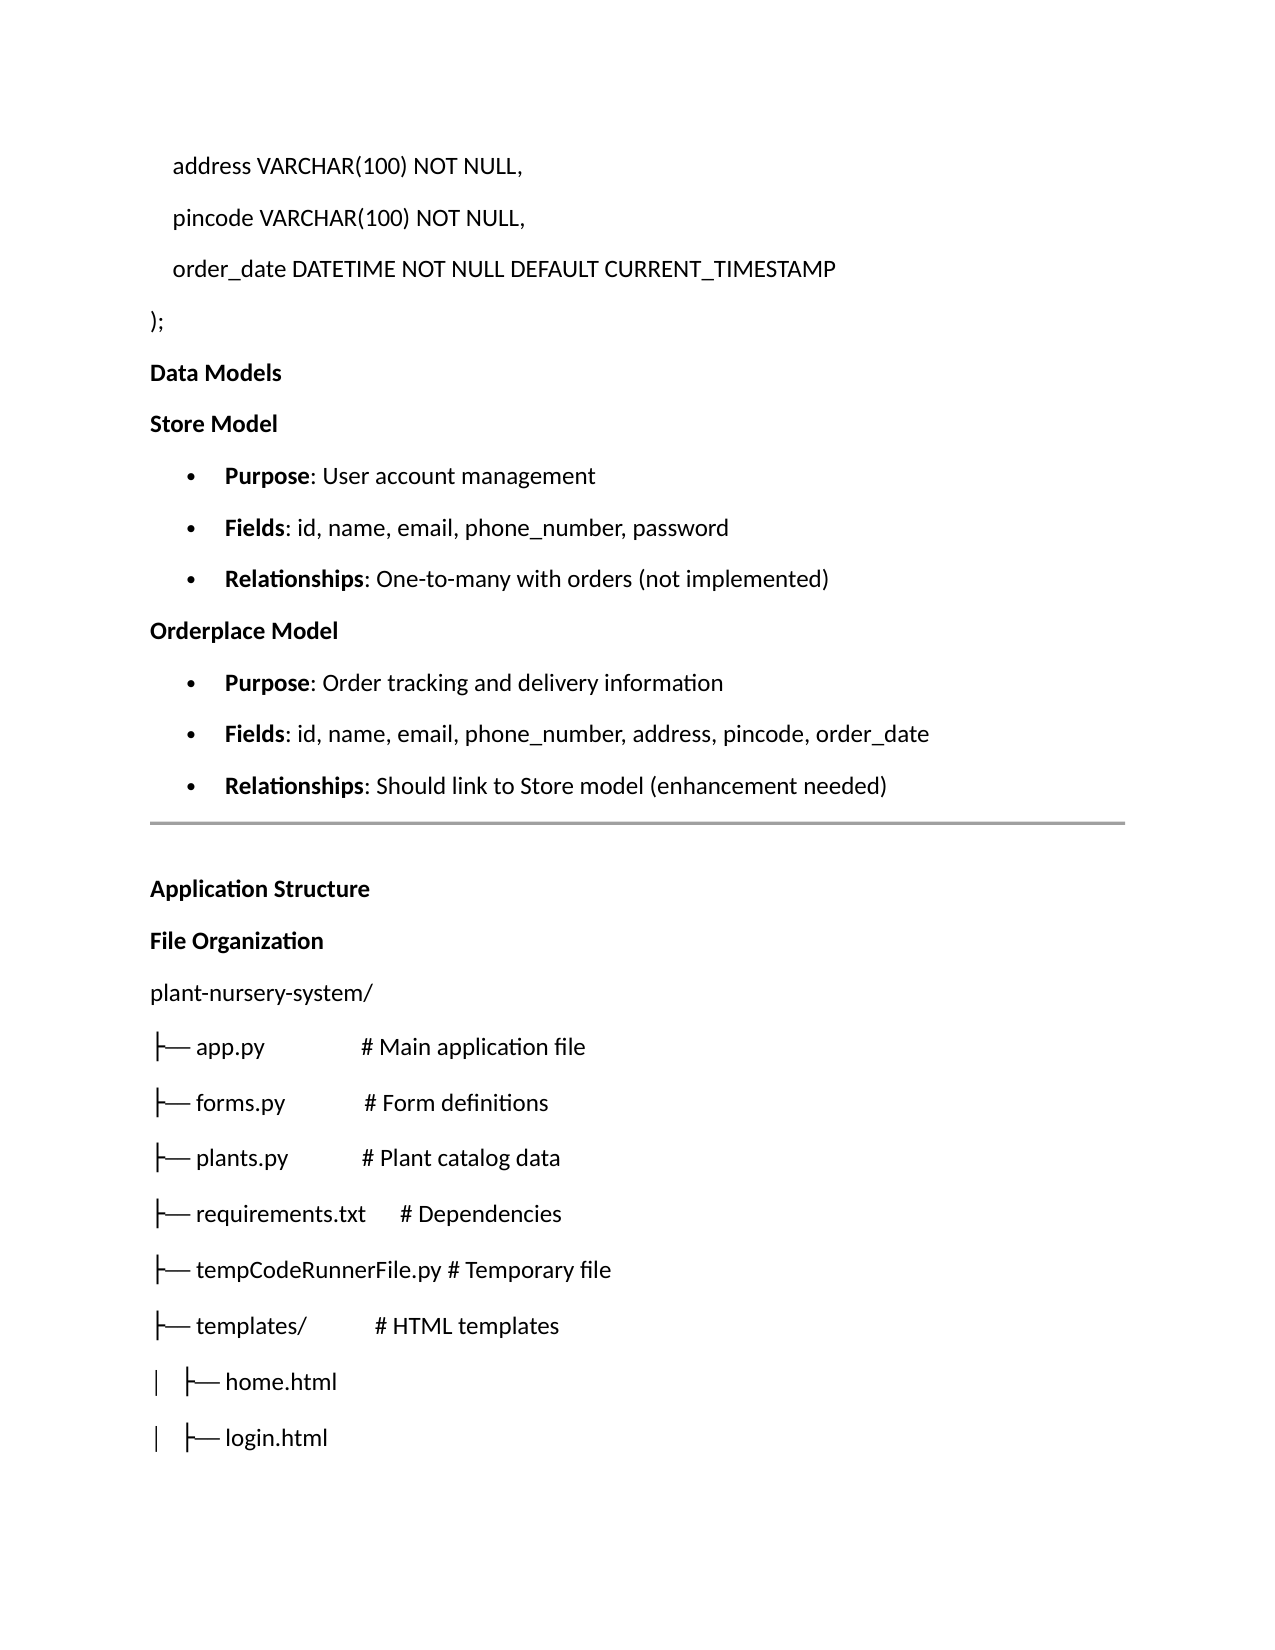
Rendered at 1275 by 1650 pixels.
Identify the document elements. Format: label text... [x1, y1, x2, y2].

text ├── templates/ # HTML templates [150, 1307, 1125, 1342]
text ├── requirements.txt # Dependencies [150, 1196, 1125, 1230]
list Fields: id, name, email, phone_number, password [187, 512, 1125, 542]
list Purpose: User account management [187, 460, 1125, 491]
text ├── app.py # Main application file [150, 1028, 1125, 1062]
list Relationships: One-to-many with orders (not implemented) [187, 563, 1125, 594]
text ├── plants.py # Plant catalog data [150, 1140, 1125, 1174]
text order_date DATETIME NOT NULL DEFAULT CURRENT_TIMESTAMP [150, 253, 1125, 284]
text Data Models [150, 357, 1125, 387]
text ├── tempCodeRunnerFile.py # Temporary file [150, 1252, 1125, 1286]
list Fields: id, name, email, phone_number, address, pincode, order_date [187, 718, 1125, 749]
text pincode VARCHAR(100) NOT NULL, [150, 202, 1125, 232]
text File Organization [150, 925, 1125, 956]
list Relationships: Should link to Store model (enhancement needed) [187, 770, 1125, 801]
text │ ├── login.html [150, 1419, 1125, 1453]
text ); [150, 305, 1125, 336]
text plant-nursery-system/ [150, 977, 1125, 1007]
text Application Structure [150, 873, 1125, 904]
list Purpose: Order tracking and delivery information [187, 667, 1125, 697]
text │ ├── home.html [150, 1363, 1125, 1397]
text Orderplace Model [150, 615, 1125, 646]
text ├── forms.py # Form definitions [150, 1084, 1125, 1118]
text Store Model [150, 408, 1125, 439]
text address VARCHAR(100) NOT NULL, [150, 150, 1125, 181]
